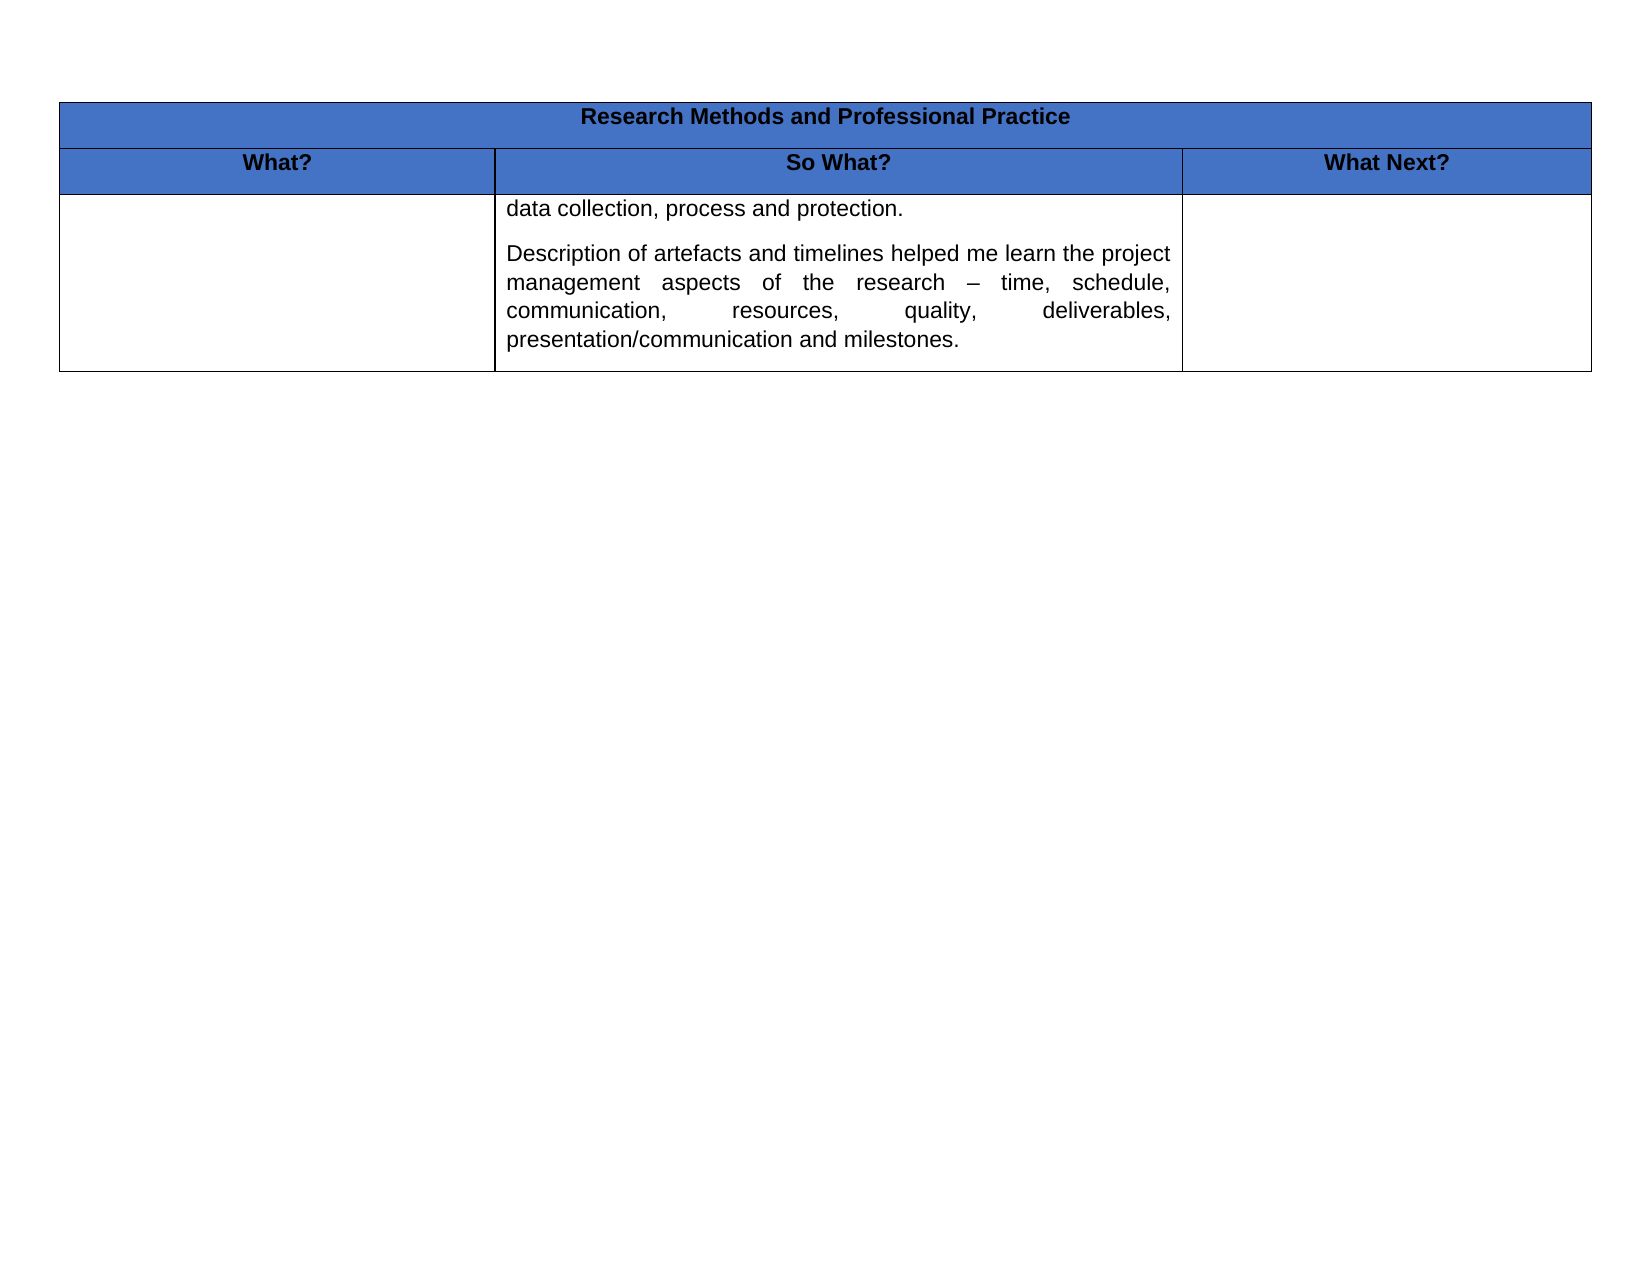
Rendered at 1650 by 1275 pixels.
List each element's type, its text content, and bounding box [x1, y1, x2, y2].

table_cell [60, 195, 494, 371]
table_cell So What? [496, 149, 1182, 194]
table_cell What? [60, 149, 494, 194]
table_header Research Methods and Professional Practice [60, 103, 1591, 148]
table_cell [496, 195, 1182, 371]
table_cell What Next? [1183, 149, 1591, 194]
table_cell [1183, 195, 1591, 371]
